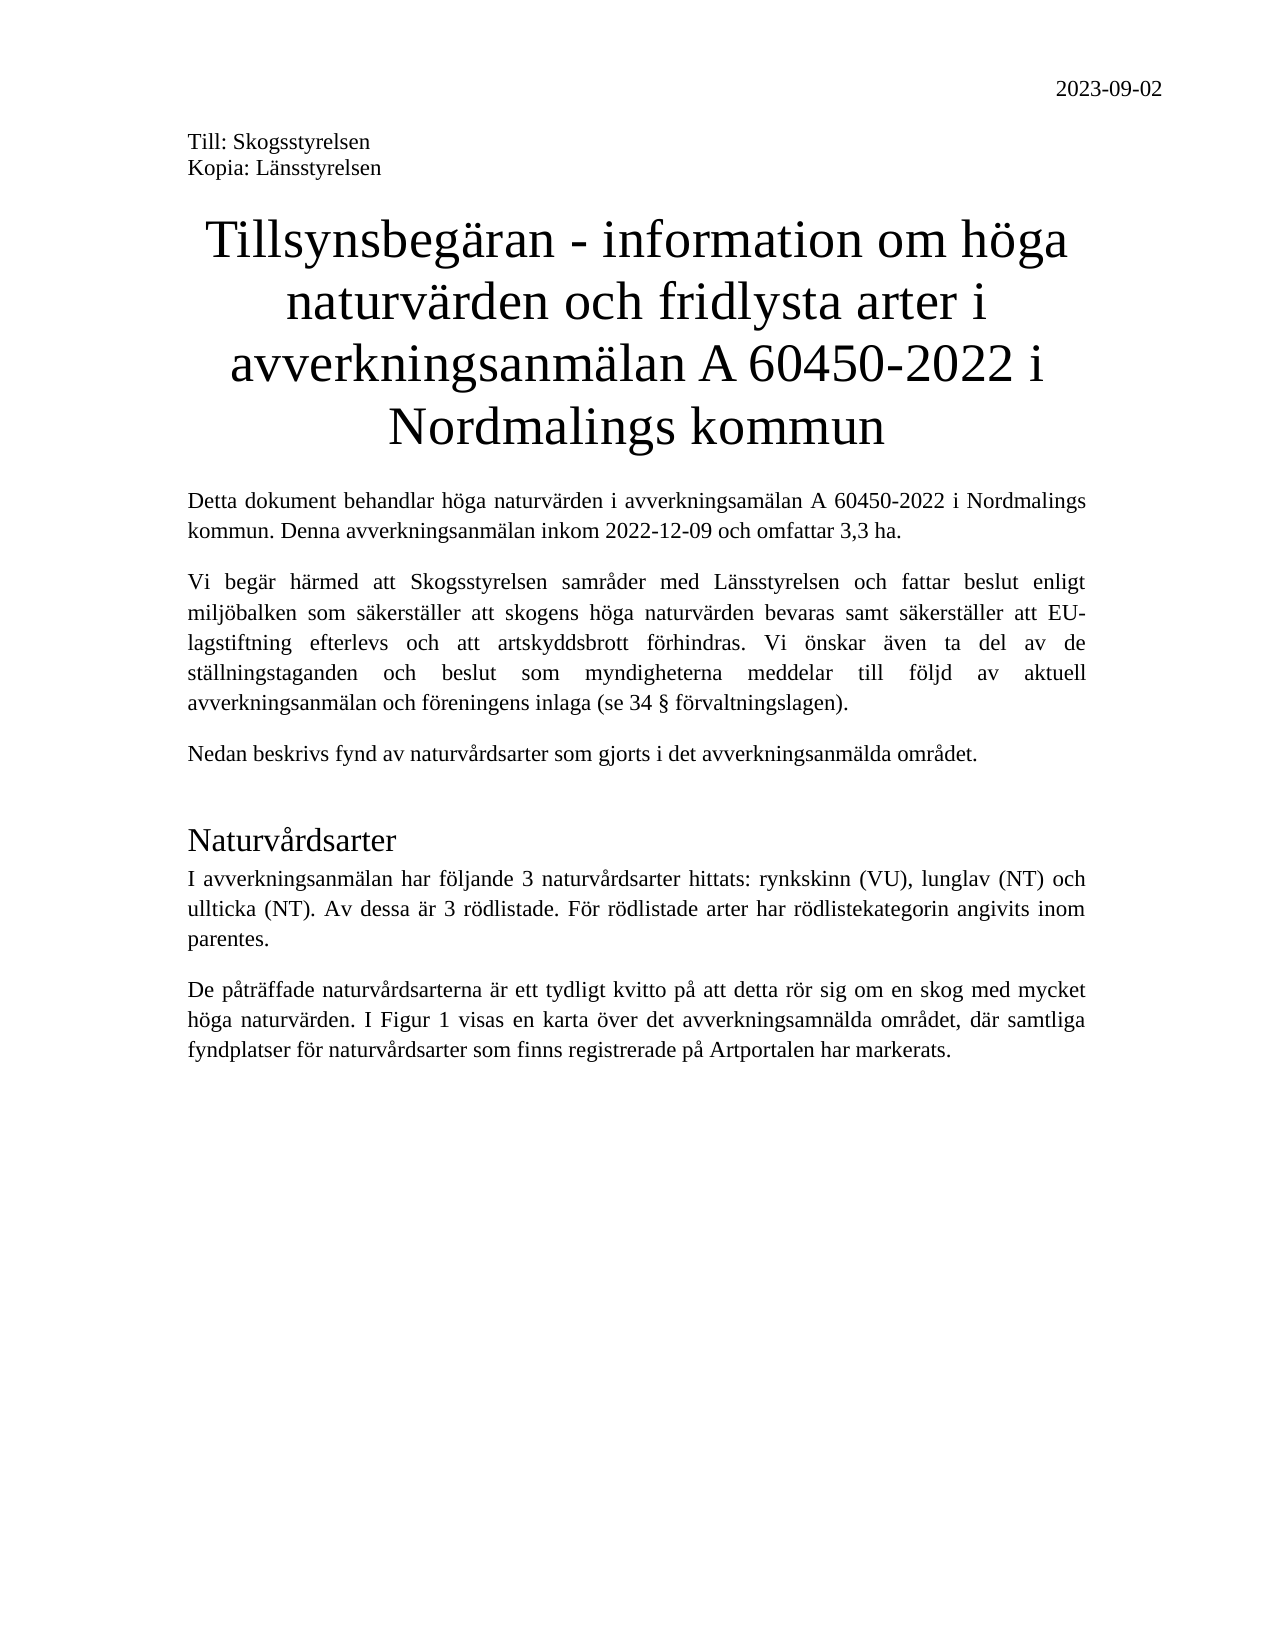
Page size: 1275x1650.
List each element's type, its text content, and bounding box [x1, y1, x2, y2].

text I avverkningsanmälan har följande 3 naturvårdsarter hittats: rynkskinn (VU), lunglav (NT) och ullticka (NT). Av dessa är 3 rödlistade. För rödlistade arter har rödlistekategorin angivits inom parentes. [187, 864, 1087, 951]
text Nedan beskrivs fynd av naturvårdsarter som gjorts i det avverkningsanmälda området. [187, 740, 1087, 767]
text De påträffade naturvårdsarterna är ett tydligt kvitto på att detta rör sig om en skog med mycket höga naturvärden. I Figur 1 visas en karta över det avverkningsamnälda området, där samtliga fyndplatser för naturvårdsarter som finns registrerade på Artportalen har markerats. [187, 976, 1087, 1063]
text Vi begär härmed att Skogsstyrelsen samråder med Länsstyrelsen och fattar beslut enligt miljöbalken som säkerställer att skogens höga naturvärden bevaras samt säkerställer att EU-lagstiftning efterlevs och att artskyddsbrott förhindras. Vi önskar även ta del av de ställningstaganden och beslut som myndigheterna meddelar till följd av aktuell avverkningsanmälan och föreningens inlaga (se 34 § förvaltningslagen). [187, 568, 1087, 716]
title Tillsynsbegäran - information om höga naturvärden och fridlysta arter i avverkningsanmälan A 60450-2022 i Nordmalings kommun [187, 207, 1087, 456]
text Detta dokument behandlar höga naturvärden i avverkningsamälan A 60450-2022 i Nordmalings kommun. Denna avverkningsanmälan inkom 2022-12-09 och omfattar 3,3 ha. [187, 487, 1087, 544]
subtitle Naturvårdsarter [187, 821, 1087, 859]
